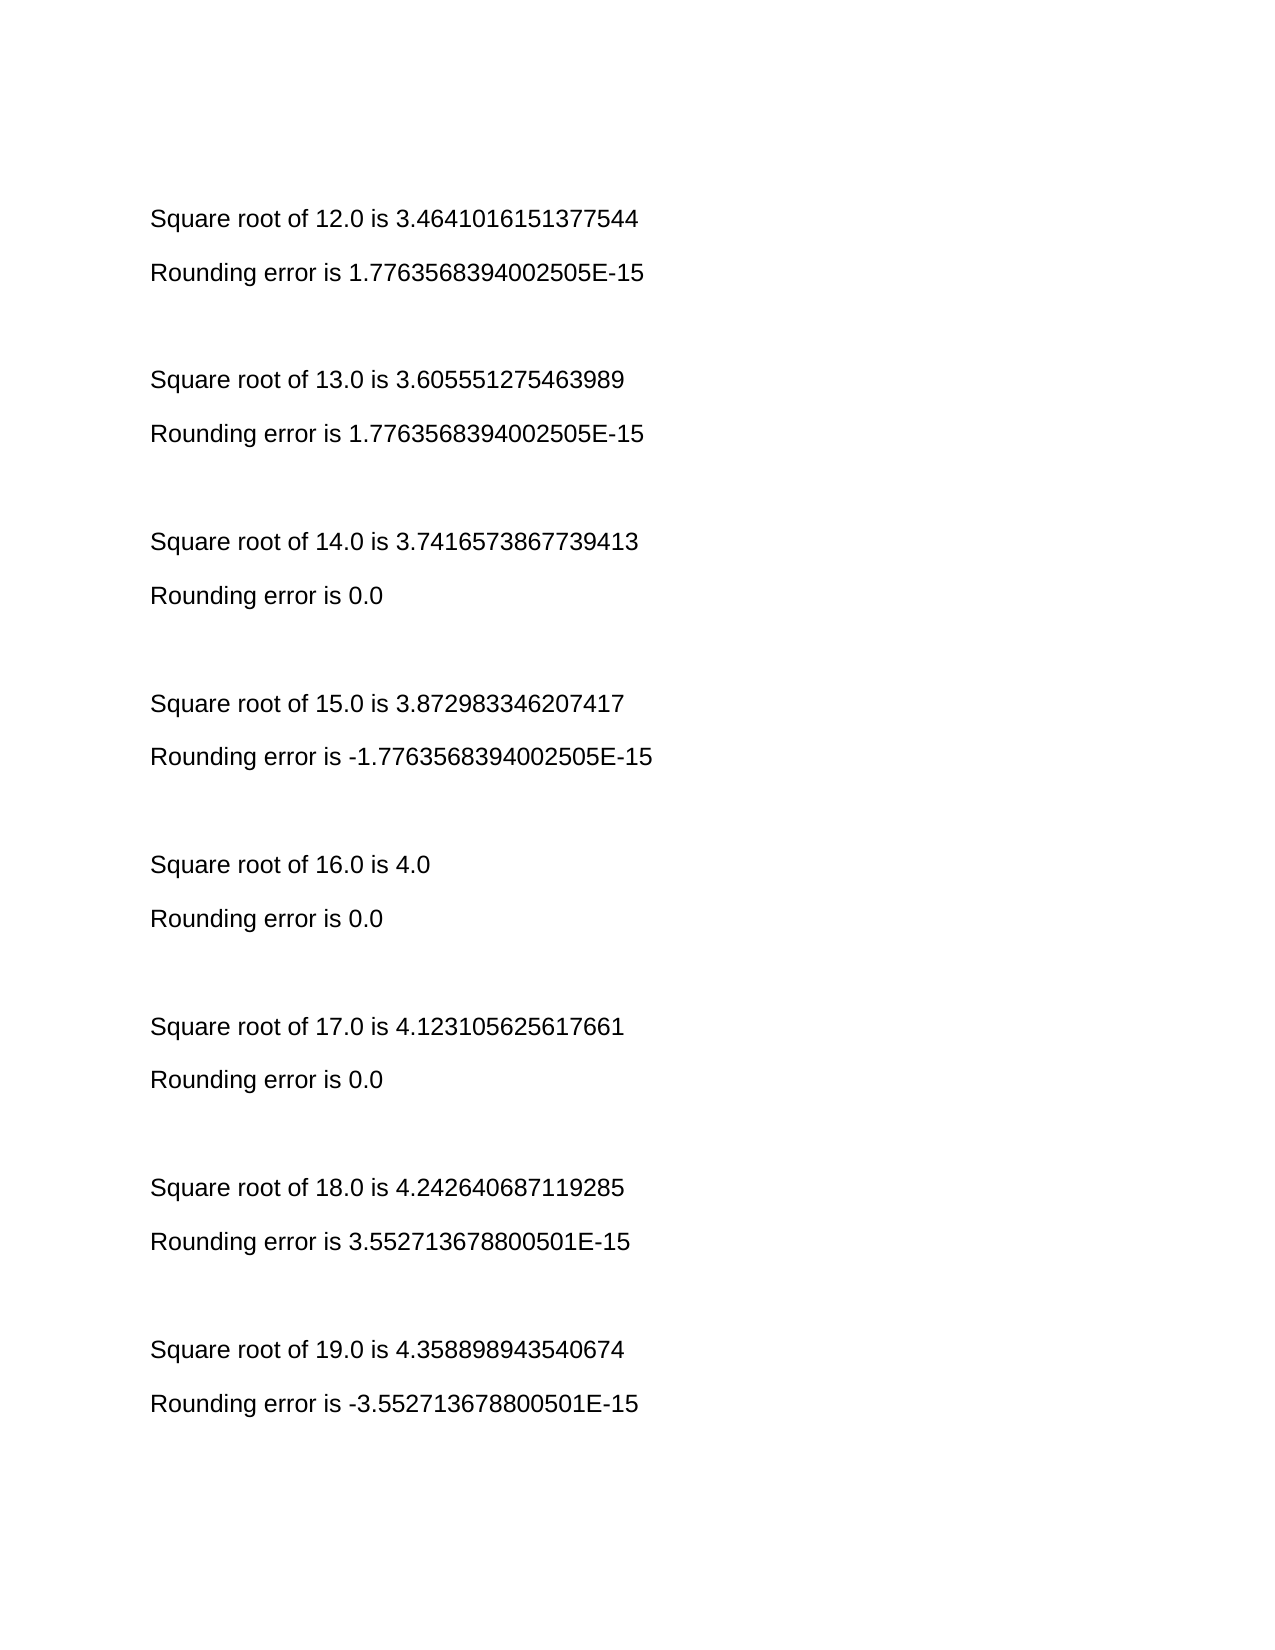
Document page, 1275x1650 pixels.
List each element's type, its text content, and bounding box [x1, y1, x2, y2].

text Rounding error is 0.0 [150, 904, 1125, 933]
text Square root of 15.0 is 3.872983346207417 [150, 688, 1125, 717]
text Square root of 17.0 is 4.123105625617661 [150, 1012, 1125, 1040]
text Square root of 13.0 is 3.605551275463989 [150, 365, 1125, 394]
text Rounding error is 0.0 [150, 1066, 1125, 1094]
text Rounding error is 3.552713678800501E-15 [150, 1227, 1125, 1256]
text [150, 1389, 1125, 1417]
text Square root of 12.0 is 3.4641016151377544 [150, 204, 1125, 233]
text Square root of 14.0 is 3.7416573867739413 [150, 527, 1125, 556]
text Rounding error is -1.7763568394002505E-15 [150, 742, 1125, 771]
text Square root of 16.0 is 4.0 [150, 850, 1125, 879]
text Square root of 18.0 is 4.242640687119285 [150, 1173, 1125, 1202]
text Rounding error is 0.0 [150, 581, 1125, 609]
text Square root of 19.0 is 4.358898943540674 [150, 1335, 1125, 1363]
text Rounding error is 1.7763568394002505E-15 [150, 258, 1125, 286]
text Rounding error is 1.7763568394002505E-15 [150, 419, 1125, 448]
